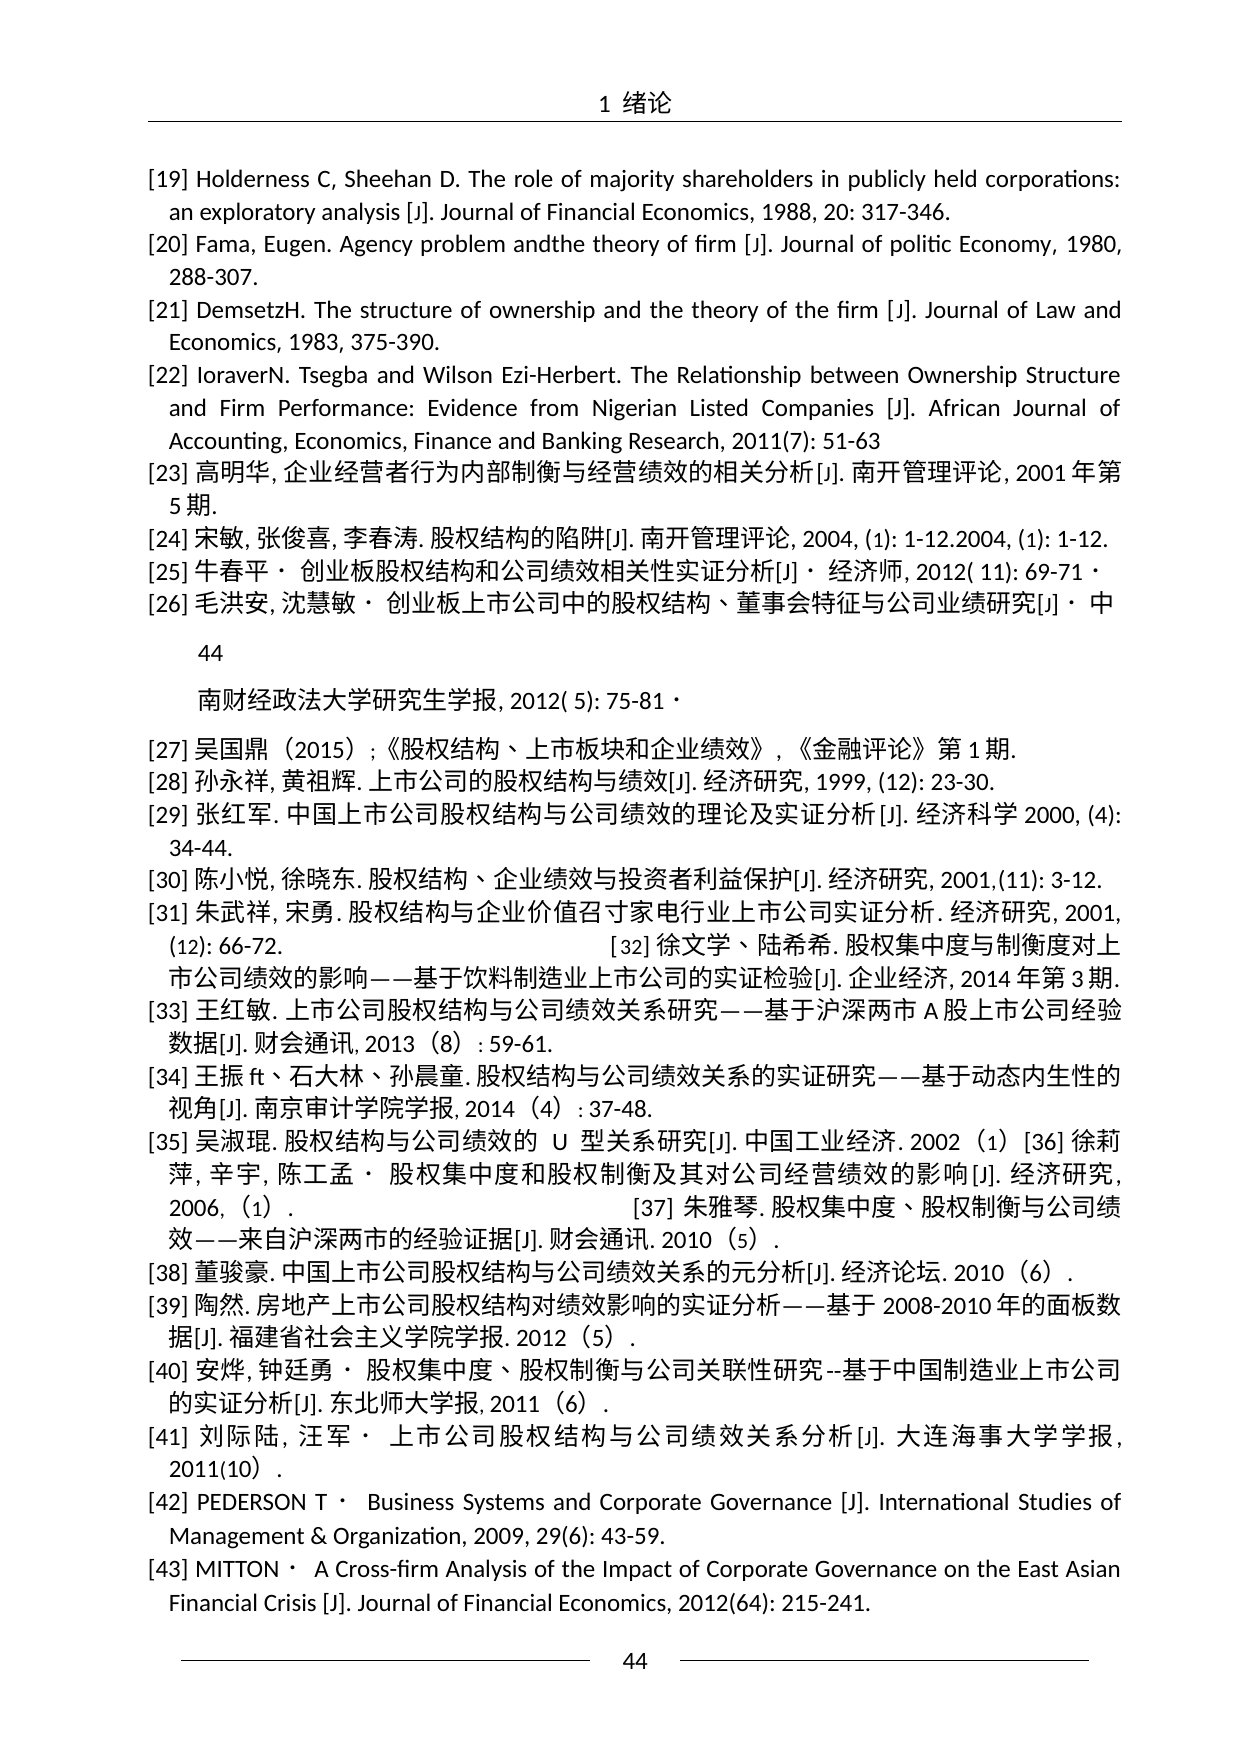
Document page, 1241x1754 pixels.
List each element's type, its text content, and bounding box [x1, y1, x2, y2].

text [24] 宋敏, 张俊喜, 李春涛. 股权结构的陷阱[J]. 南开管理评论, 2004, (1): 1-12.2004, (1): 1-12. [148, 521, 1122, 553]
text [26] 毛洪安, 沈慧敏． 创业板上市公司中的股权结构、董事会特征与公司业绩研究[J]． 中 [148, 586, 1122, 619]
text [22] IoraverN. Tsegba and Wilson Ezi-Herbert. The Relationship between Ownership Structure and Firm Performance: Evidence from Nigerian Listed Companies [J]. African Journal of Accounting, Economics, Finance and Banking Research, 2011(7): 51-63 [148, 357, 1122, 455]
text [43] MITTON． A Cross-firm Analysis of the Impact of Corporate Governance on the East Asian Financial Crisis [J]. Journal of Financial Economics, 2012(64): 215-241. [148, 1551, 1122, 1617]
text [19] Holderness C, Sheehan D. The role of majority shareholders in publicly held corporations: an exploratory analysis [J]. Journal of Financial Economics, 1988, 20: 317-346. [148, 161, 1122, 226]
text [21] DemsetzH. The structure of ownership and the theory of the firm [J]. Journal of Law and Economics, 1983, 375-390. [148, 292, 1122, 357]
text [20] Fama, Eugen. Agency problem andthe theory of firm [J]. Journal of politic Economy, 1980, 288-307. [148, 226, 1122, 292]
text 44 [148, 619, 1122, 667]
text [35] 吴淑琨. 股权结构与公司绩效的 U 型关系研究[J]. 中国工业经济. 2002（1）[36] 徐莉萍, 辛宇, 陈工孟． 股权集中度和股权制衡及其对公司经营绩效的影响[J]. 经济研究, 2006, （1）. [37] 朱雅琴. 股权集中度、股权制衡与公司绩效——来自沪深两市的经验证据[J]. 财会通讯. 2010（5）. [148, 1124, 1122, 1255]
text [40] 安烨, 钟廷勇． 股权集中度、股权制衡与公司关联性研究--基于中国制造业上市公司的实证分析[J]. 东北师大学报, 2011（6）. [148, 1353, 1122, 1418]
text [23] 高明华, 企业经营者行为内部制衡与经营绩效的相关分析[J]. 南开管理评论, 2001年第5期. [148, 455, 1122, 521]
text [34] 王振ft、石大林、孙晨童. 股权结构与公司绩效关系的实证研究——基于动态内生性的视角[J]. 南京审计学院学报, 2014（4）: 37-48. [148, 1059, 1122, 1124]
text [41] 刘际陆, 汪军． 上市公司股权结构与公司绩效关系分析[J]. 大连海事大学学报, 2011(10）. [148, 1418, 1122, 1484]
text [42] PEDERSON T． Business Systems and Corporate Governance [J]. International Studies of Management & Organization, 2009, 29(6): 43-59. [148, 1484, 1122, 1551]
text [38] 董骏豪. 中国上市公司股权结构与公司绩效关系的元分析[J]. 经济论坛. 2010（6）. [148, 1255, 1122, 1288]
text 南财经政法大学研究生学报, 2012( 5): 75-81． [148, 667, 1122, 716]
text [28] 孙永祥, 黄祖辉. 上市公司的股权结构与绩效[J]. 经济研究, 1999, (12): 23-30. [148, 764, 1122, 797]
text [30] 陈小悦, 徐晓东. 股权结构、企业绩效与投资者利益保护[J]. 经济研究, 2001, (11): 3-12. [148, 862, 1122, 895]
text [29] 张红军. 中国上市公司股权结构与公司绩效的理论及实证分析[J]. 经济科学2000, (4): 34-44. [148, 797, 1122, 862]
text [25] 牛春平． 创业板股权结构和公司绩效相关性实证分析[J]． 经济师, 2012( 11): 69-71． [148, 553, 1122, 586]
text [31] 朱武祥, 宋勇. 股权结构与企业价值召寸家电行业上市公司实证分析. 经济研究, 2001, (12): 66-72. [32] 徐文学、陆希希. 股权集中度与制衡度对上市公司绩效的影响——基于饮料制造业上市公司的实证检验[J]. 企业经济, 2014年第3期. [148, 895, 1122, 993]
text [27] 吴国鼎（2015）;《股权结构、上市板块和企业绩效》, 《金融评论》第1期. [148, 732, 1122, 764]
text [33] 王红敏. 上市公司股权结构与公司绩效关系研究——基于沪深两市A股上市公司经验数据[J]. 财会通讯, 2013（8）: 59-61. [148, 993, 1122, 1059]
text [39] 陶然. 房地产上市公司股权结构对绩效影响的实证分析——基于2008-2010年的面板数据[J]. 福建省社会主义学院学报. 2012（5）. [148, 1288, 1122, 1353]
